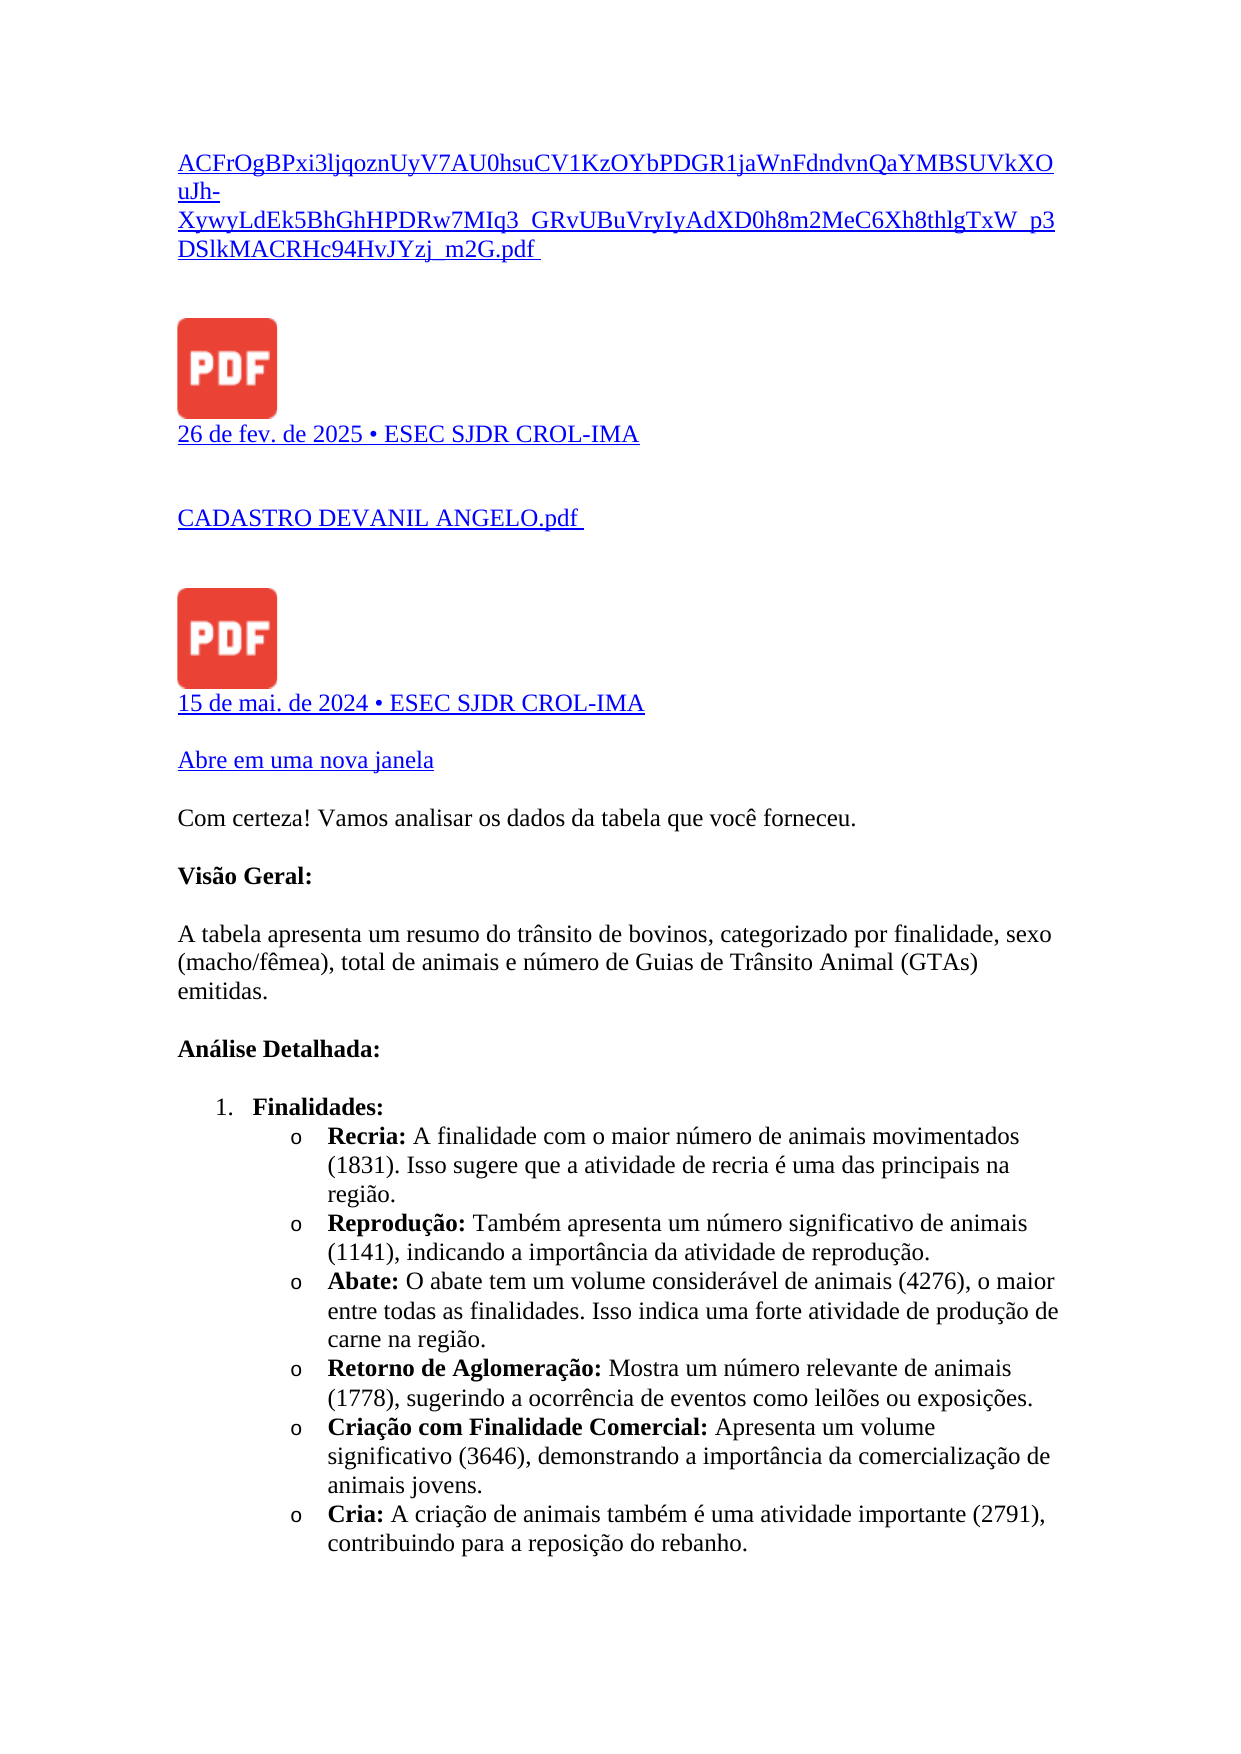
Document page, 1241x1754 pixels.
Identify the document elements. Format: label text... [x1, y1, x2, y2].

text A tabela apresenta um resumo do trânsito de bovinos, categorizado por finalidade, sexo (macho/fêmea), total de animais e número de Guias de Trânsito Animal (GTAs) emitidas. [177, 919, 1063, 1005]
text ACFrOgBPxi3ljqoznUyV7AU0hsuCV1KzOYbPDGR1jaWnFdndvnQaYMBSUVkXOuJh-XywyLdEk5BhGhHPDRw7MIq3_GRvUBuVryIyAdXD0h8m2MeC6Xh8thlgTxW_p3DSlkMACRHc94HvJYzj_m2G.pdf [177, 148, 1063, 263]
text CADASTRO DEVANIL ANGELO.pdf [177, 503, 1063, 532]
text Abre em uma nova janela [177, 745, 1063, 774]
text Análise Detalhada: [177, 1034, 1063, 1063]
picture [177, 588, 278, 689]
list Cria: A criação de animais também é uma atividade importante (2791), contribuindo para a reposição do rebanho. [290, 1499, 1063, 1557]
text Visão Geral: [177, 861, 1063, 889]
text 15 de mai. de 2024 • ESEC SJDR CROL-IMA [177, 688, 1063, 717]
list Criação com Finalidade Comercial: Apresenta um volume significativo (3646), demonstrando a importância da comercialização de animais jovens. [290, 1412, 1063, 1499]
picture [177, 318, 278, 419]
list Finalidades: [215, 1092, 1063, 1121]
text 26 de fev. de 2025 • ESEC SJDR CROL-IMA [177, 419, 1063, 447]
list Recria: A finalidade com o maior número de animais movimentados (1831). Isso sugere que a atividade de recria é uma das principais na região. [290, 1121, 1063, 1208]
list Reprodução: Também apresenta um número significativo de animais (1141), indicando a importância da atividade de reprodução. [290, 1208, 1063, 1266]
list Abate: O abate tem um volume considerável de animais (4276), o maior entre todas as finalidades. Isso indica uma forte atividade de produção de carne na região. [290, 1266, 1063, 1353]
text Com certeza! Vamos analisar os dados da tabela que você forneceu. [177, 803, 1063, 832]
list Retorno de Aglomeração: Mostra um número relevante de animais (1778), sugerindo a ocorrência de eventos como leilões ou exposições. [290, 1353, 1063, 1412]
